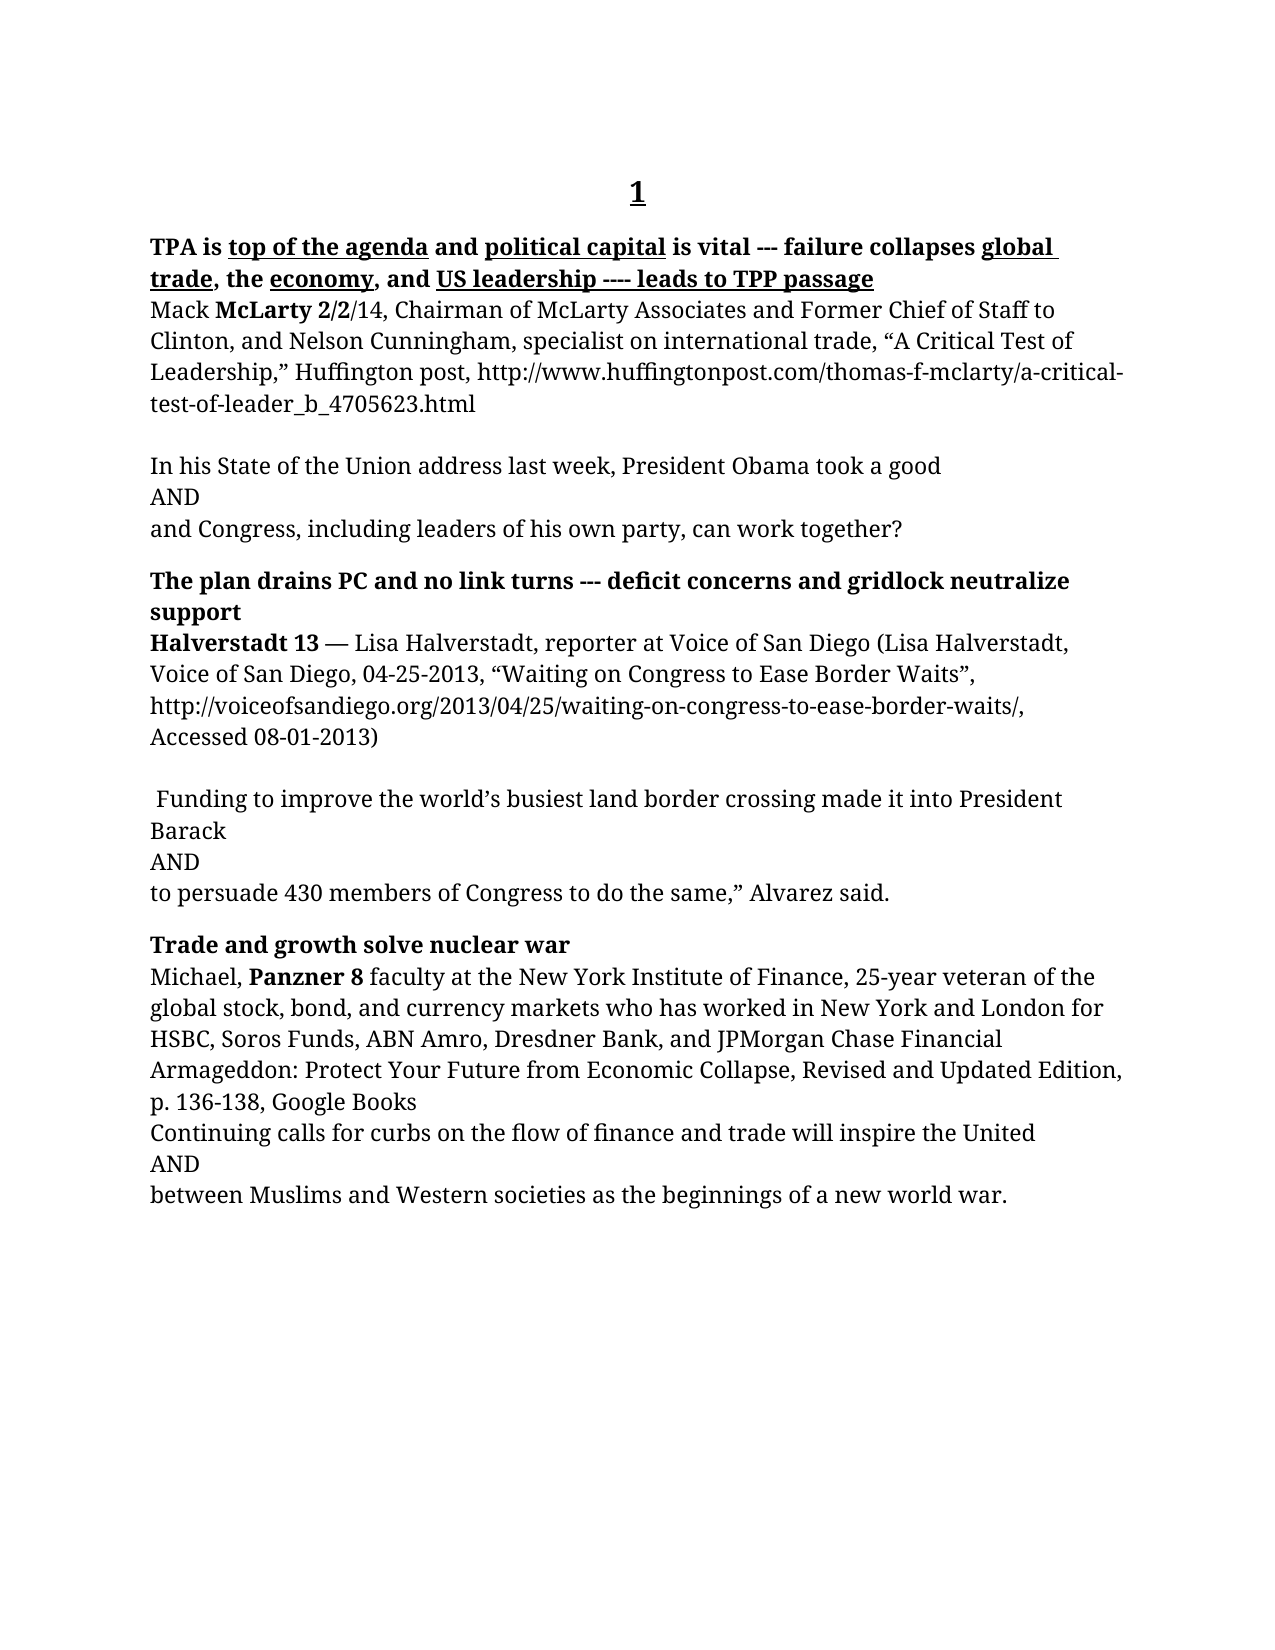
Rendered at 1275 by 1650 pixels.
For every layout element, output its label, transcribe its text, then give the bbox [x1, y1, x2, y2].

text AND [150, 1148, 1125, 1179]
text Funding to improve the world’s busiest land border crossing made it into President Barack [150, 783, 1125, 846]
text Mack McLarty 2/2/14, Chairman of McLarty Associates and Former Chief of Staff to Clinton, and Nelson Cunningham, specialist on international trade, “A Critical Test of Leadership,” Huffington post, http://www.huffingtonpost.com/thomas-f-mclarty/a-critical-test-of-leader_b_4705623.html [150, 294, 1125, 419]
text Continuing calls for curbs on the flow of finance and trade will inspire the United [150, 1117, 1125, 1148]
subtitle TPA is top of the agenda and political capital is vital --- failure collapses global trade, the economy, and US leadership ---- leads to TPP passage [150, 231, 1125, 294]
text between Muslims and Western societies as the beginnings of a new world war. [150, 1179, 1125, 1211]
text AND [150, 846, 1125, 877]
subtitle 1 [150, 171, 1125, 211]
text Michael, Panzner 8 faculty at the New York Institute of Finance, 25-year veteran of the global stock, bond, and currency markets who has worked in New York and London for HSBC, Soros Funds, ABN Amro, Dresdner Bank, and JPMorgan Chase Financial Armageddon: Protect Your Future from Economic Collapse, Revised and Updated Edition, p. 136-138, Google Books [150, 961, 1125, 1117]
text In his State of the Union address last week, President Obama took a good [150, 450, 1125, 481]
text AND [150, 481, 1125, 513]
subtitle The plan drains PC and no link turns --- deficit concerns and gridlock neutralize support [150, 565, 1125, 627]
text Halverstadt 13 — Lisa Halverstadt, reporter at Voice of San Diego (Lisa Halverstadt, Voice of San Diego, 04-25-2013, “Waiting on Congress to Ease Border Waits”, http://voiceofsandiego.org/2013/04/25/waiting-on-congress-to-ease-border-waits/, Accessed 08-01-2013) [150, 627, 1125, 752]
text to persuade 430 members of Congress to do the same,” Alvarez said. [150, 877, 1125, 908]
text and Congress, including leaders of his own party, can work together? [150, 513, 1125, 544]
subtitle Trade and growth solve nuclear war [150, 929, 1125, 961]
